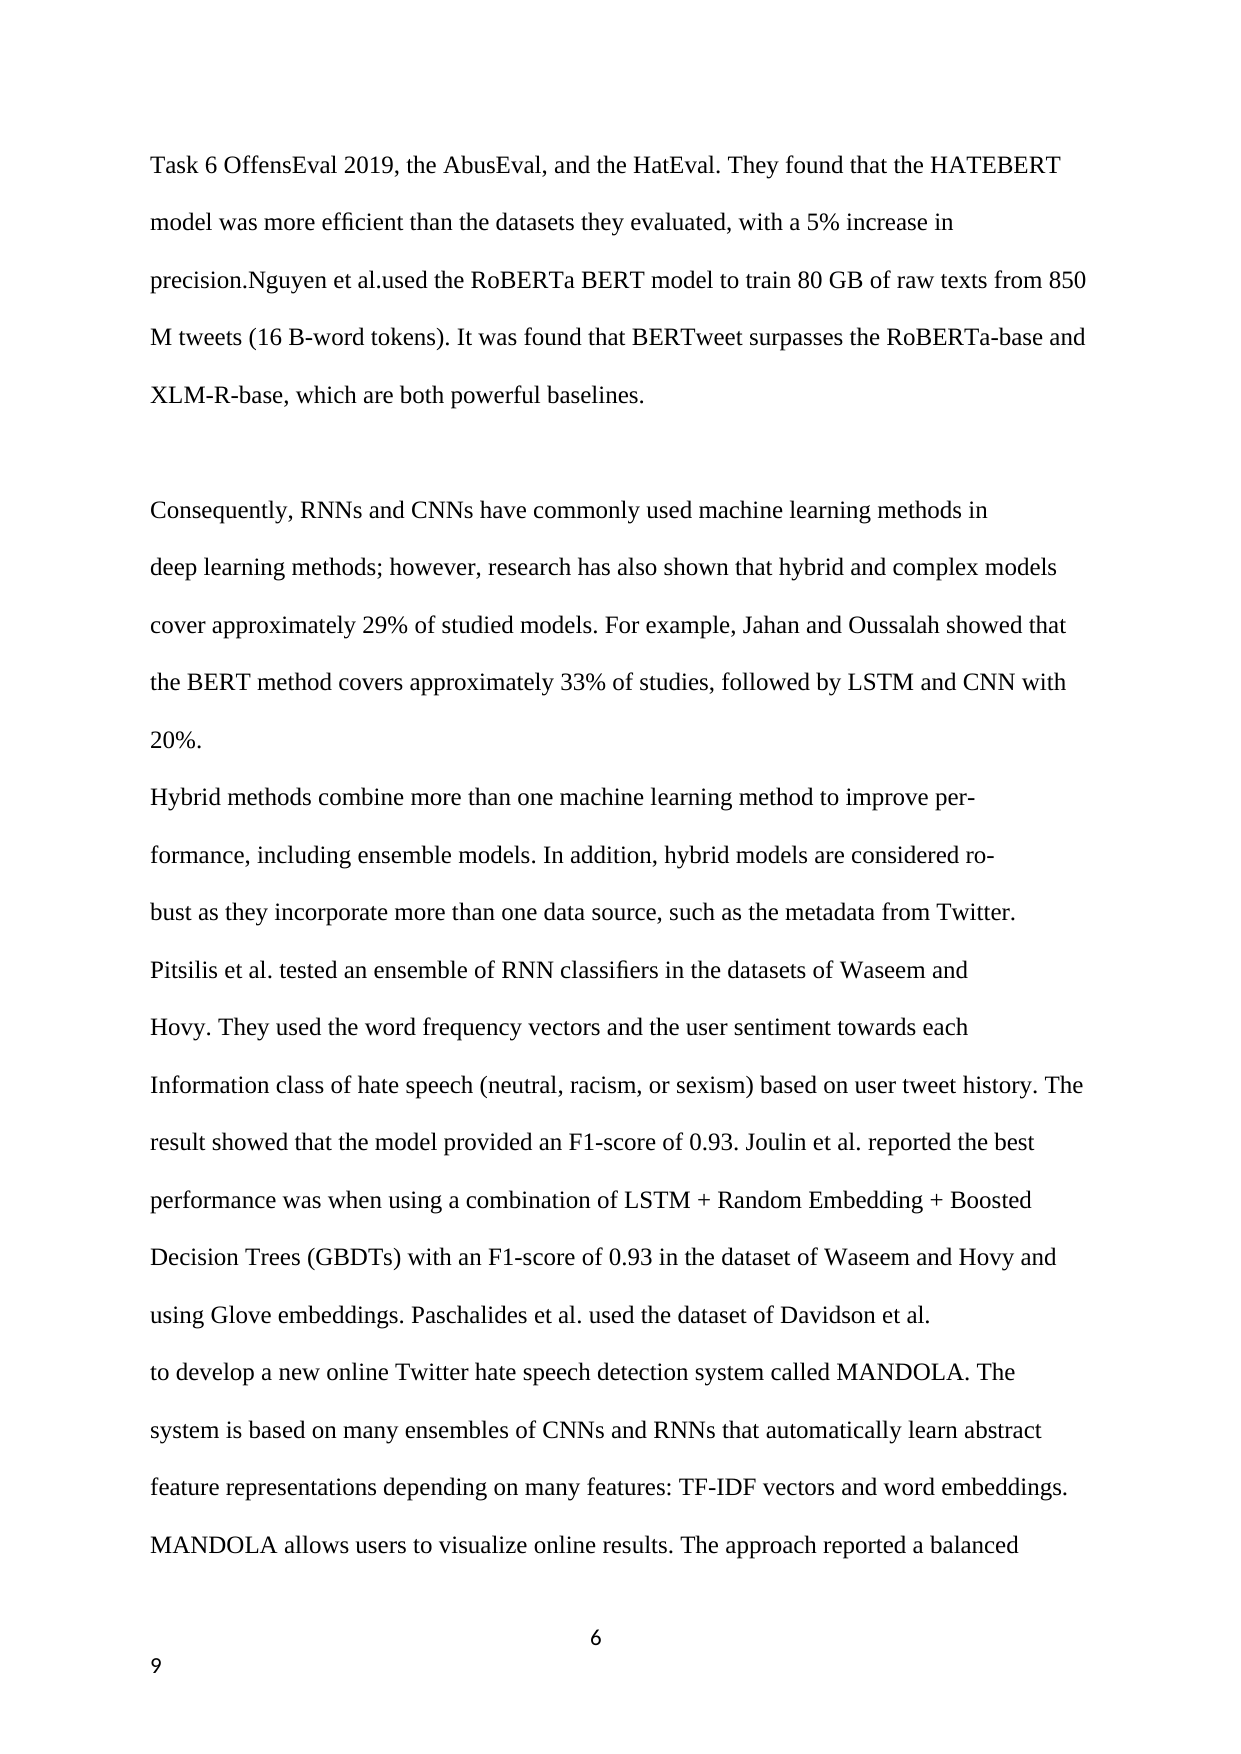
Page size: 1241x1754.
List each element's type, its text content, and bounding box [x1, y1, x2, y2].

text using Glove embeddings. Paschalides et al. used the dataset of Davidson et al. [150, 1300, 1090, 1329]
text cover approximately 29% of studied models. For example, Jahan and Oussalah showed that the BERT method covers approximately 33% of studies, followed by LSTM and CNN with 20%. [150, 610, 1090, 754]
text Hybrid methods combine more than one machine learning method to improve per- [150, 782, 1090, 811]
text Pitsilis et al. tested an ensemble of RNN classiﬁers in the datasets of Waseem and [150, 955, 1090, 984]
text Information class of hate speech (neutral, racism, or sexism) based on user tweet history. The result showed that the model provided an F1-score of 0.93. Joulin et al. reported the best performance was when using a combination of LSTM + Random Embedding + Boosted [150, 1070, 1090, 1214]
text Consequently, RNNs and CNNs have commonly used machine learning methods in [150, 495, 1090, 524]
text system is based on many ensembles of CNNs and RNNs that automatically learn abstract [150, 1415, 1090, 1444]
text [150, 150, 1090, 409]
text to develop a new online Twitter hate speech detection system called MANDOLA. The [150, 1357, 1090, 1386]
text Hovy. They used the word frequency vectors and the user sentiment towards each [150, 1012, 1090, 1041]
text formance, including ensemble models. In addition, hybrid models are considered ro- [150, 840, 1090, 869]
text Decision Trees (GBDTs) with an F1-score of 0.93 in the dataset of Waseem and Hovy and [150, 1242, 1090, 1271]
text bust as they incorporate more than one data source, such as the metadata from Twitter. [150, 897, 1090, 926]
text deep learning methods; however, research has also shown that hybrid and complex models [150, 552, 1090, 581]
text MANDOLA allows users to visualize online results. The approach reported a balanced [150, 1530, 1090, 1559]
text feature representations depending on many features: TF-IDF vectors and word embeddings. [150, 1472, 1090, 1501]
